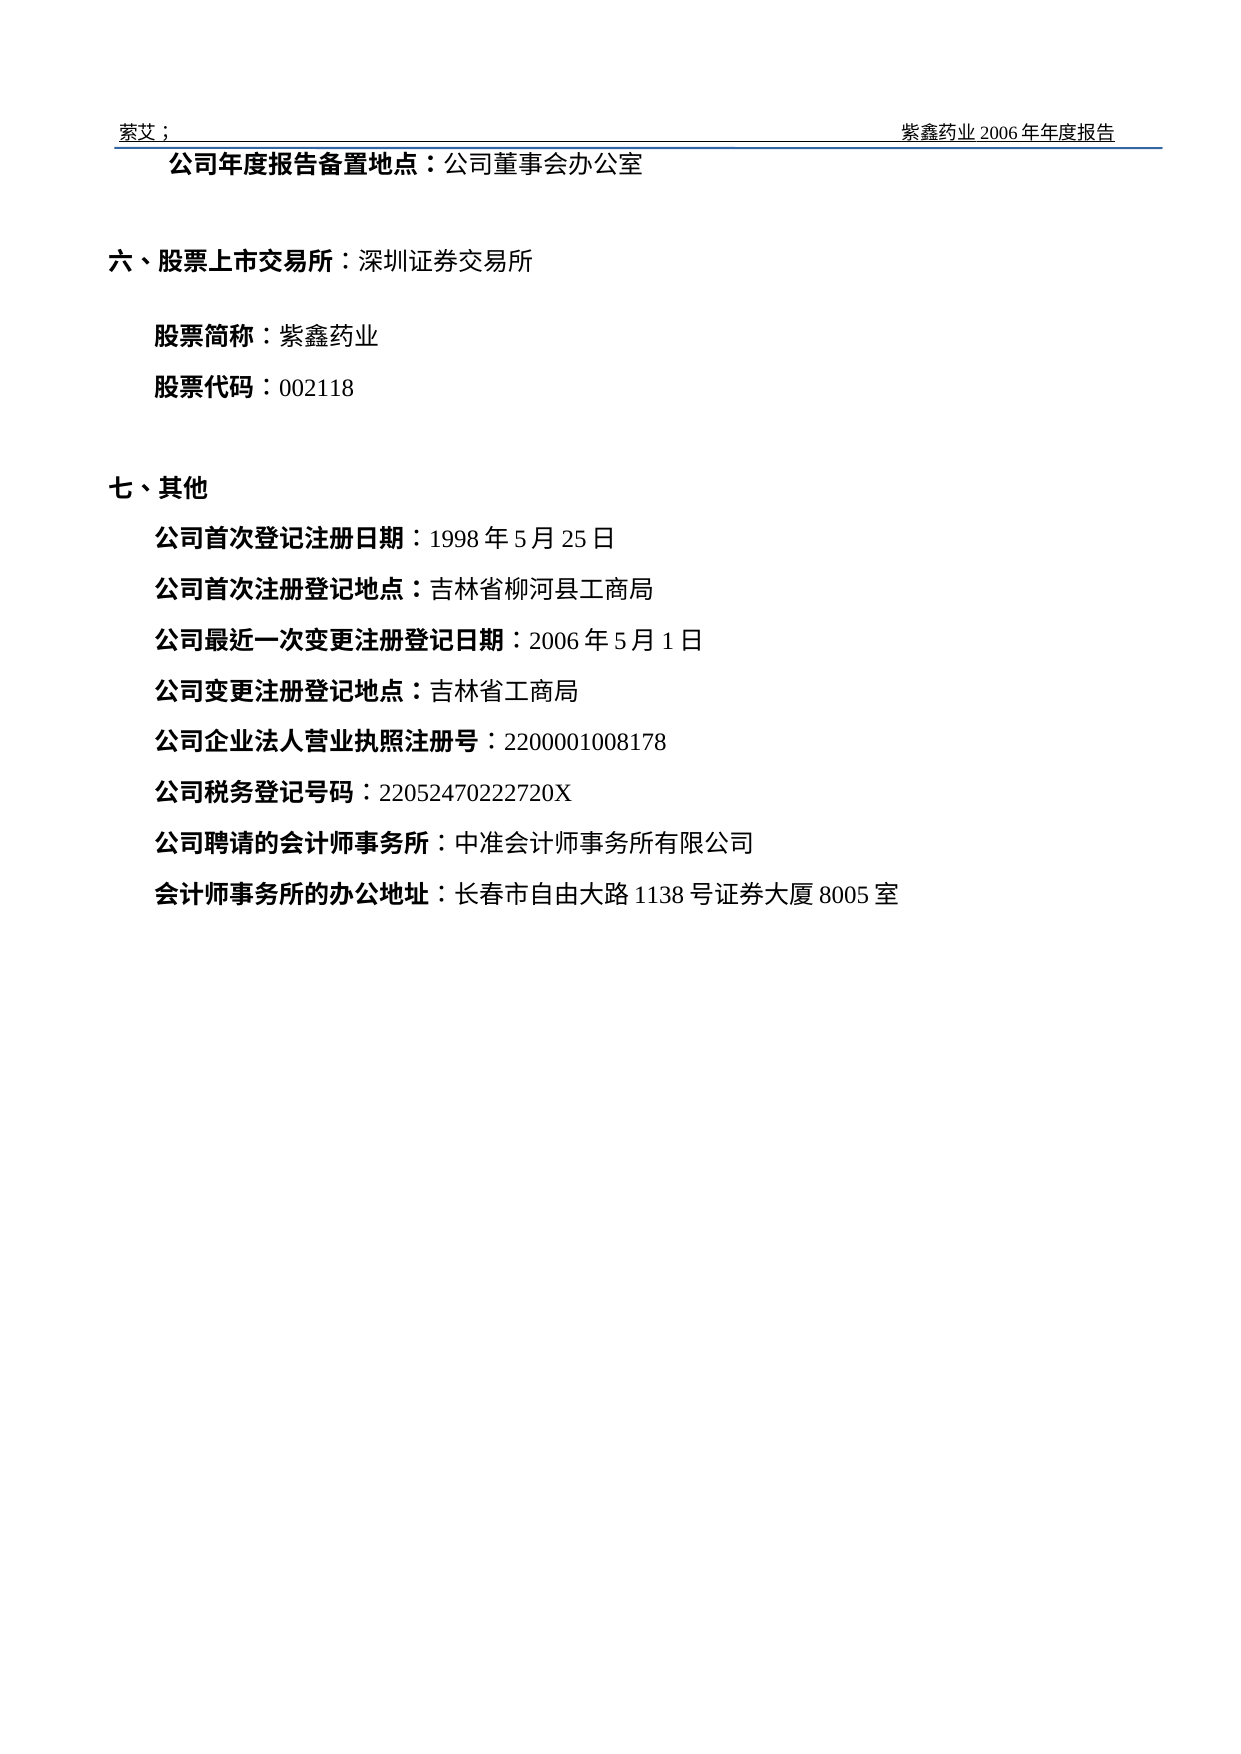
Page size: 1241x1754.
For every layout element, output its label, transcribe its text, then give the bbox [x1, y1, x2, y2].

text 公司年度报告备置地点：公司董事会办公室 [108, 147, 1125, 181]
text 股票简称：紫鑫药业 [108, 319, 1125, 353]
text 公司税务登记号码：22052470222720X [108, 775, 1125, 809]
text 公司企业法人营业执照注册号：2200001008178 [108, 724, 1125, 758]
text 公司最近一次变更注册登记日期：2006年5月1日 [108, 623, 1125, 657]
text 股票代码：002118 [108, 370, 1125, 404]
text 七、其他 [108, 470, 1125, 504]
text 公司首次注册登记地点：吉林省柳河县工商局 [108, 572, 1125, 606]
text 会计师事务所的办公地址：长春市自由大路1138号证券大厦8005室 [108, 876, 1125, 910]
text 公司变更注册登记地点：吉林省工商局 [108, 673, 1125, 707]
text 公司首次登记注册日期：1998年5月25日 [108, 521, 1125, 555]
text 公司聘请的会计师事务所：中准会计师事务所有限公司 [108, 826, 1125, 859]
text 六、股票上市交易所：深圳证券交易所 [108, 243, 1125, 277]
